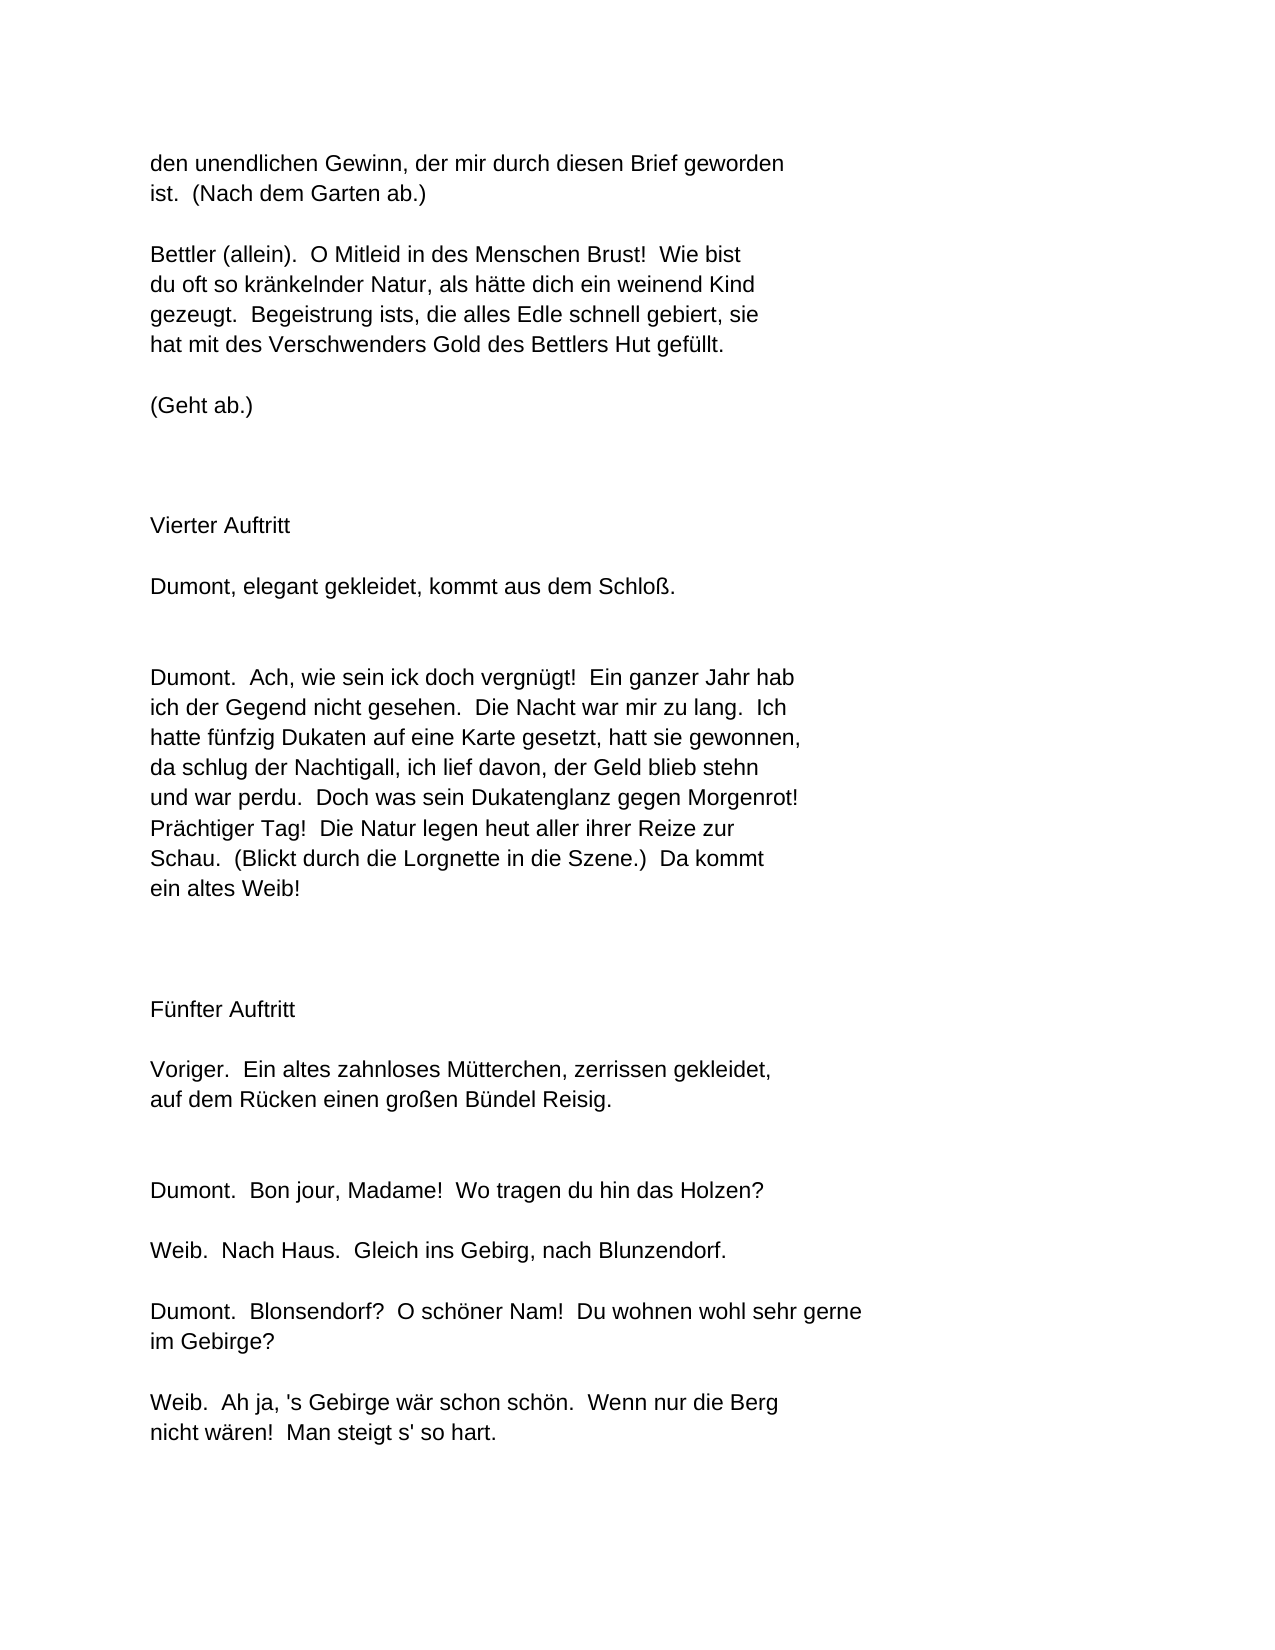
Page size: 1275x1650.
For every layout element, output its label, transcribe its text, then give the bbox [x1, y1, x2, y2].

text da schlug der Nachtigall, ich lief davon, der Geld blieb stehn [150, 754, 1125, 781]
text Bettler (allein). O Mitleid in des Menschen Brust! Wie bist [150, 241, 1125, 267]
text und war perdu. Doch was sein Dukatenglanz gegen Morgenrot! [150, 784, 1125, 811]
text Dumont. Blonsendorf? O schöner Nam! Du wohnen wohl sehr gerne [150, 1298, 1125, 1324]
text ist. (Nach dem Garten ab.) [150, 180, 1125, 207]
text Voriger. Ein altes zahnloses Mütterchen, zerrissen gekleidet, [150, 1056, 1125, 1083]
text Dumont, elegant gekleidet, kommt aus dem Schloß. [150, 573, 1125, 599]
text hat mit des Verschwenders Gold des Bettlers Hut gefüllt. [150, 331, 1125, 358]
text Prächtiger Tag! Die Natur legen heut aller ihrer Reize zur [150, 814, 1125, 841]
text hatte fünfzig Dukaten auf eine Karte gesetzt, hatt sie gewonnen, [150, 724, 1125, 750]
text ein altes Weib! [150, 875, 1125, 901]
text den unendlichen Gewinn, der mir durch diesen Brief geworden [150, 150, 1125, 176]
text gezeugt. Begeistrung ists, die alles Edle schnell gebiert, sie [150, 301, 1125, 327]
text (Geht ab.) [150, 392, 1125, 418]
text Weib. Nach Haus. Gleich ins Gebirg, nach Blunzendorf. [150, 1237, 1125, 1264]
text Dumont. Ach, wie sein ick doch vergnügt! Ein ganzer Jahr hab [150, 663, 1125, 690]
text du oft so kränkelnder Natur, als hätte dich ein weinend Kind [150, 271, 1125, 297]
text auf dem Rücken einen großen Bündel Reisig. [150, 1086, 1125, 1113]
text Vierter Auftritt [150, 512, 1125, 539]
text Weib. Ah ja, 's Gebirge wär schon schön. Wenn nur die Berg [150, 1388, 1125, 1415]
text im Gebirge? [150, 1328, 1125, 1354]
text ich der Gegend nicht gesehen. Die Nacht war mir zu lang. Ich [150, 694, 1125, 720]
text Fünfter Auftritt [150, 996, 1125, 1022]
text Schau. (Blickt durch die Lorgnette in die Szene.) Da kommt [150, 845, 1125, 871]
text nicht wären! Man steigt s' so hart. [150, 1419, 1125, 1445]
text Dumont. Bon jour, Madame! Wo tragen du hin das Holzen? [150, 1177, 1125, 1203]
